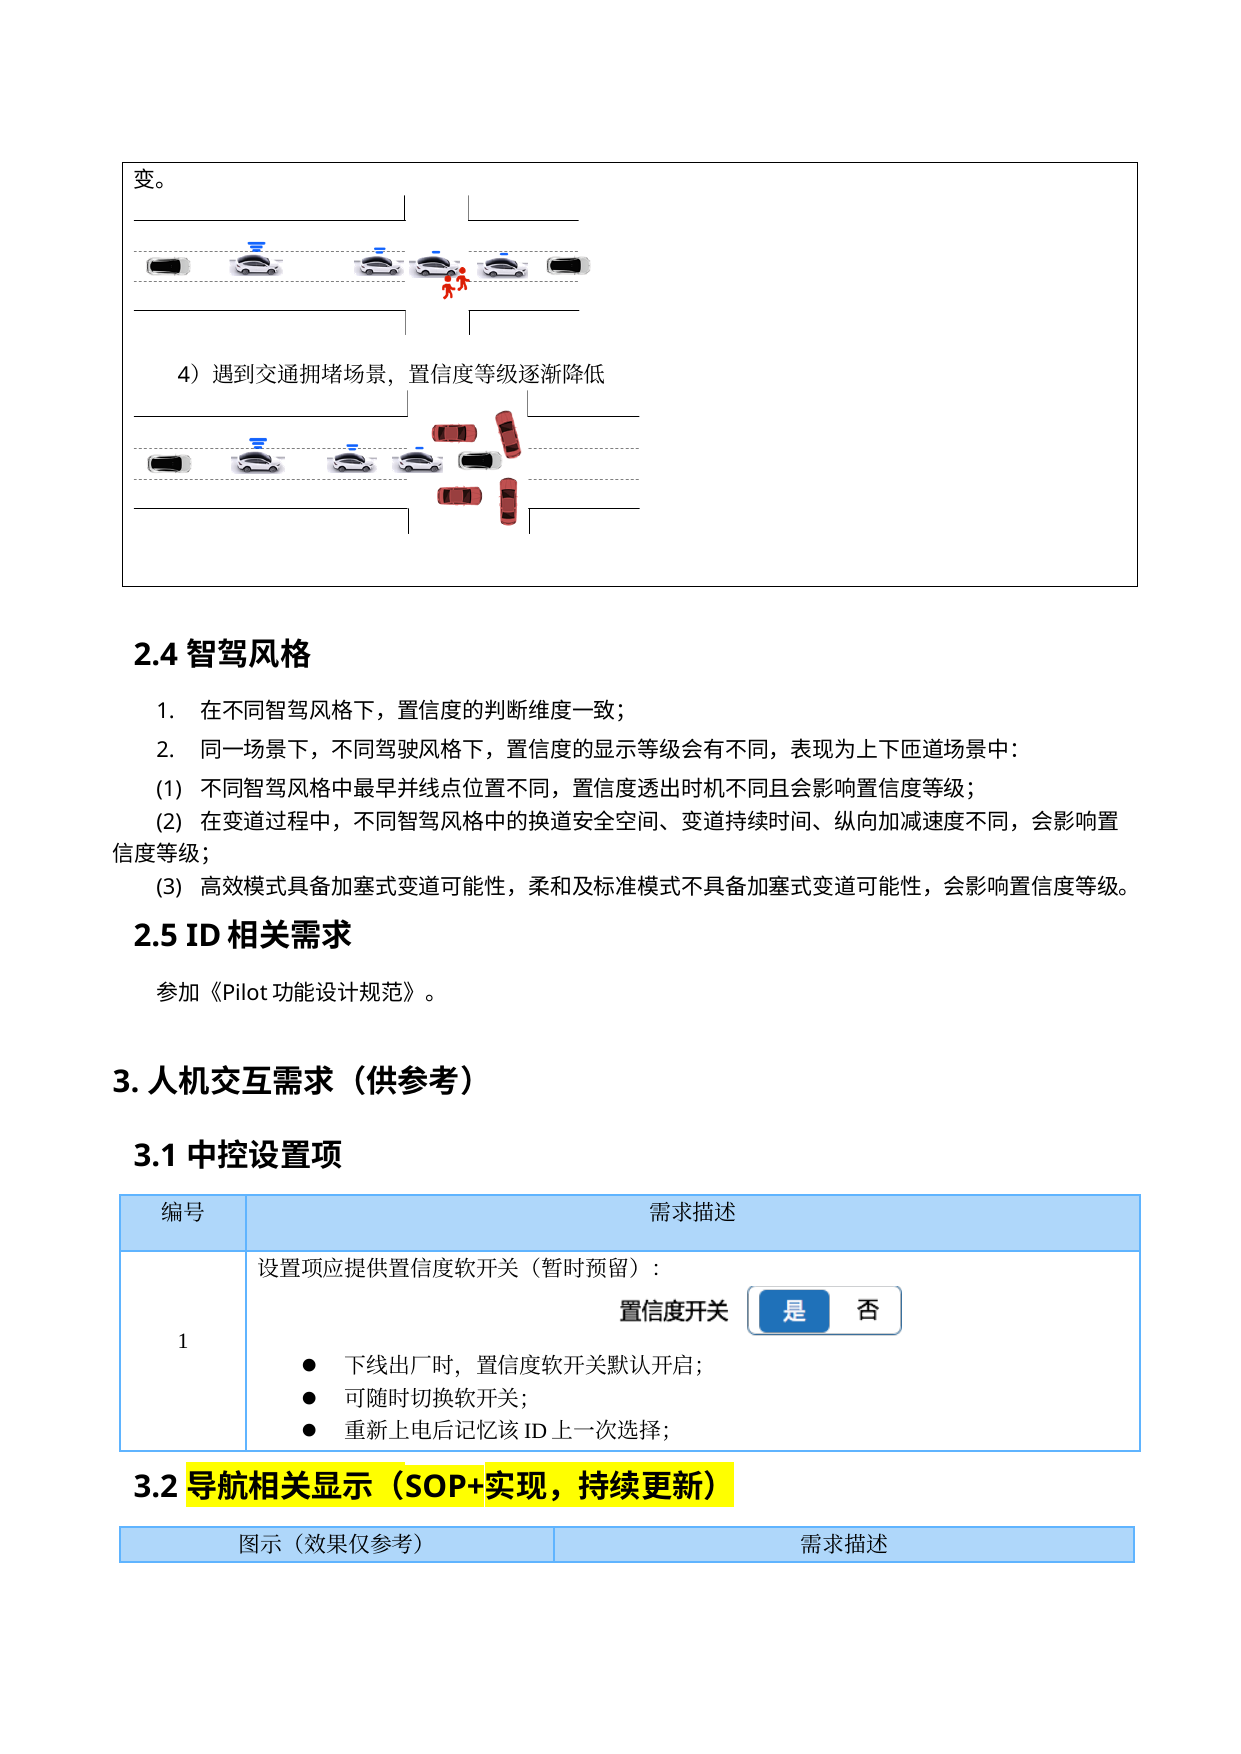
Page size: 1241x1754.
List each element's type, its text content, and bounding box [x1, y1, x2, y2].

list 同一场景下，不同驾驶风格下，置信度的显示等级会有不同，表现为上下匝道场景中： [112, 732, 1128, 764]
subtitle 3.2 导航相关显示（SOP+实现，持续更新） [112, 1452, 1128, 1517]
list 高效模式具备加塞式变道可能性，柔和及标准模式不具备加塞式变道可能性，会影响置信度等级。 [112, 868, 1128, 901]
list 在不同智驾风格下，置信度的判断维度一致； [112, 693, 1128, 726]
table_header 编号 [121, 1196, 245, 1250]
table_header 图示（效果仅参考） [121, 1528, 553, 1561]
table_cell 1 [121, 1252, 245, 1450]
subtitle 3.1 中控设置项 [112, 1120, 1128, 1185]
table_header 需求描述 [247, 1196, 1139, 1250]
picture [133, 195, 593, 335]
table_cell 设置项应提供置信度软开关（暂时预留）： 下线出厂时，置信度软开关默认开启； 可随时切换软开关； 重新上电后记忆该ID上一次选择； [247, 1252, 1139, 1450]
subtitle 3. 人机交互需求（供参考） [112, 1046, 1128, 1111]
picture [606, 1286, 902, 1339]
subtitle 2.5 ID相关需求 [112, 901, 1128, 966]
table_header 需求描述 [555, 1528, 1133, 1561]
list 在变道过程中，不同智驾风格中的换道安全空间、变道持续时间、纵向加减速度不同，会影响置信度等级； [112, 803, 1128, 868]
text 参加《Pilot功能设计规范》。 [112, 975, 1128, 1007]
list 不同智驾风格中最早并线点位置不同，置信度透出时机不同且会影响置信度等级； [112, 771, 1128, 803]
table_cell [123, 163, 1137, 586]
picture [133, 390, 640, 534]
subtitle 2.4 智驾风格 [112, 619, 1128, 684]
